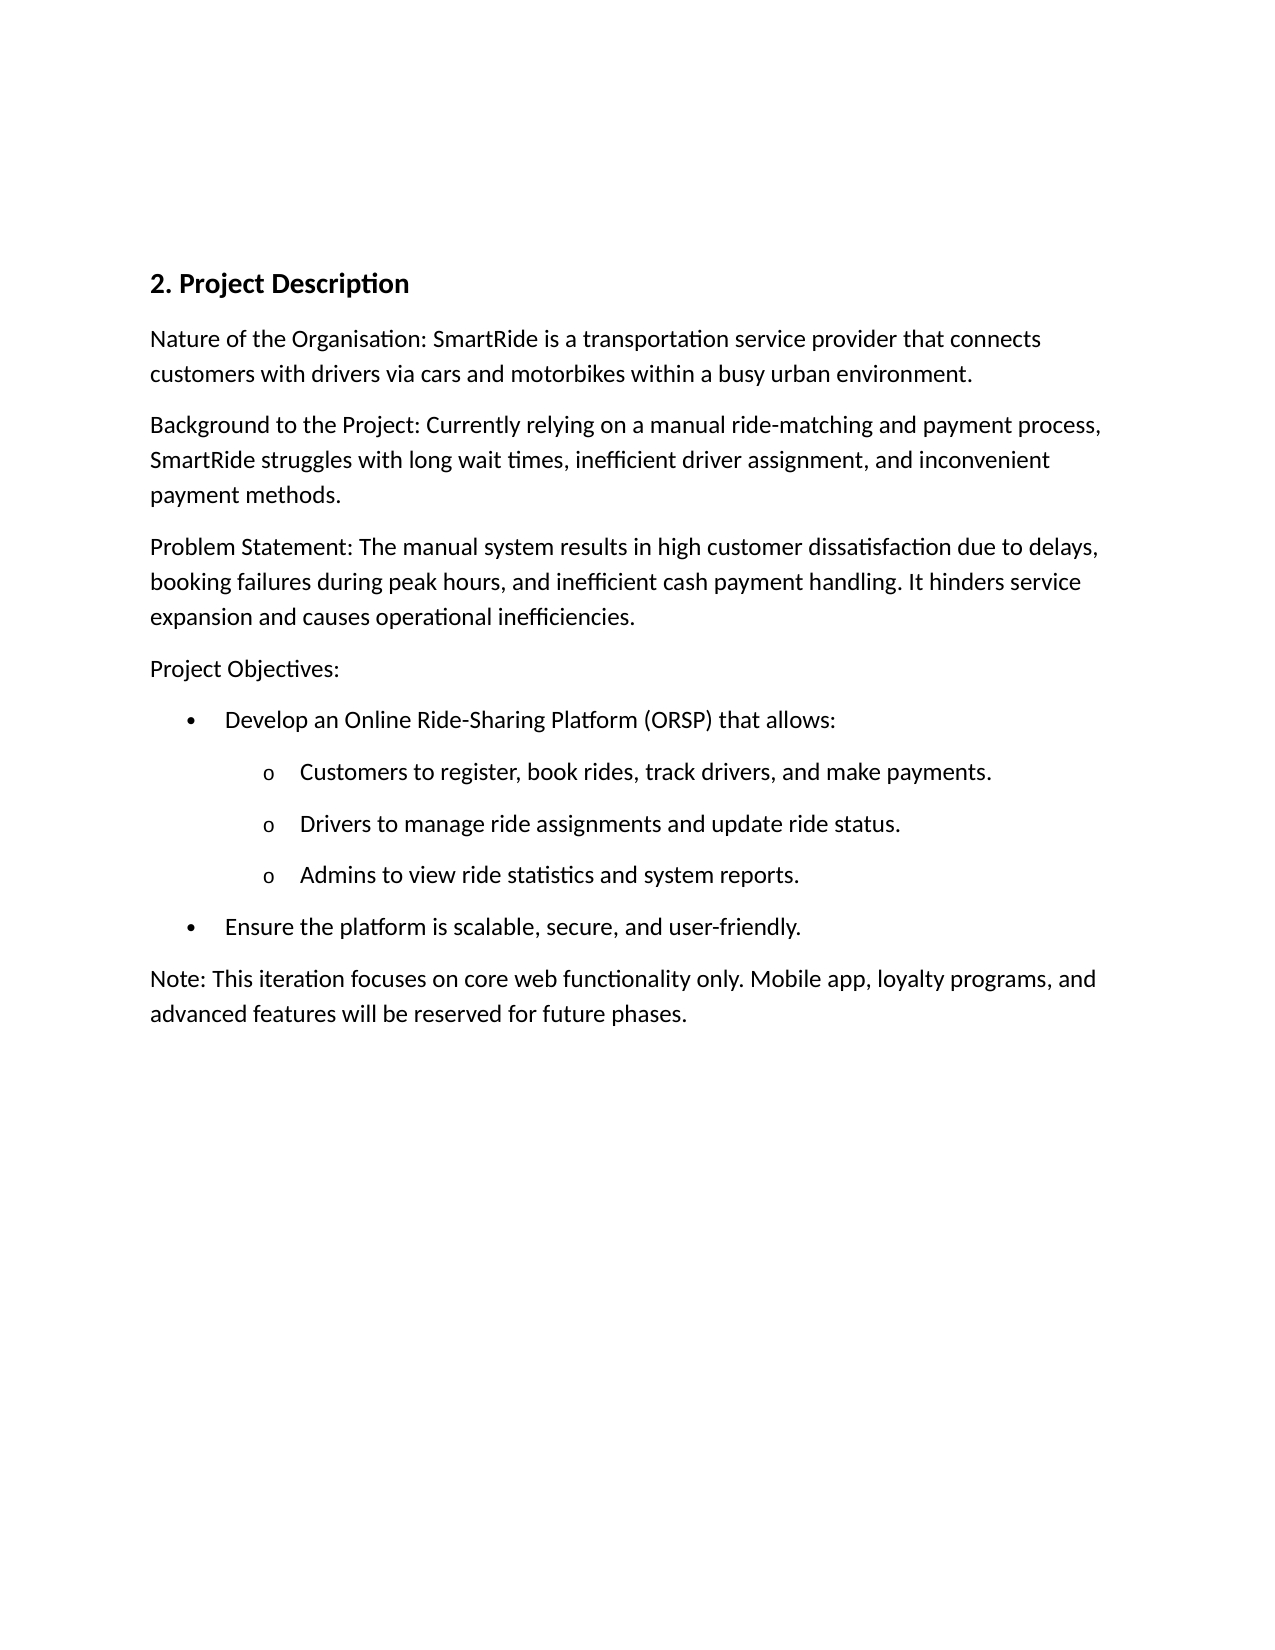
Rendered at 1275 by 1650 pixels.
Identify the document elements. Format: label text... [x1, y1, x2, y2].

list Develop an Online Ride-Sharing Platform (ORSP) that allows: [187, 704, 1125, 735]
list Drivers to manage ride assignments and update ride status. [262, 808, 1125, 838]
list Ensure the platform is scalable, secure, and user-friendly. [187, 911, 1125, 942]
list Admins to view ride statistics and system reports. [262, 859, 1125, 890]
text Background to the Project: Currently relying on a manual ride-matching and payment process, SmartRide struggles with long wait times, inefficient driver assignment, and inconvenient payment methods. [150, 409, 1125, 510]
text 2. Project Description [150, 265, 1125, 301]
text Note: This iteration focuses on core web functionality only. Mobile app, loyalty programs, and advanced features will be reserved for future phases. [150, 963, 1125, 1028]
list Customers to register, book rides, track drivers, and make payments. [262, 756, 1125, 787]
text Problem Statement: The manual system results in high customer dissatisfaction due to delays, booking failures during peak hours, and inefficient cash payment handling. It hinders service expansion and causes operational inefficiencies. [150, 531, 1125, 632]
text Nature of the Organisation: SmartRide is a transportation service provider that connects customers with drivers via cars and motorbikes within a busy urban environment. [150, 323, 1125, 388]
text Project Objectives: [150, 653, 1125, 683]
